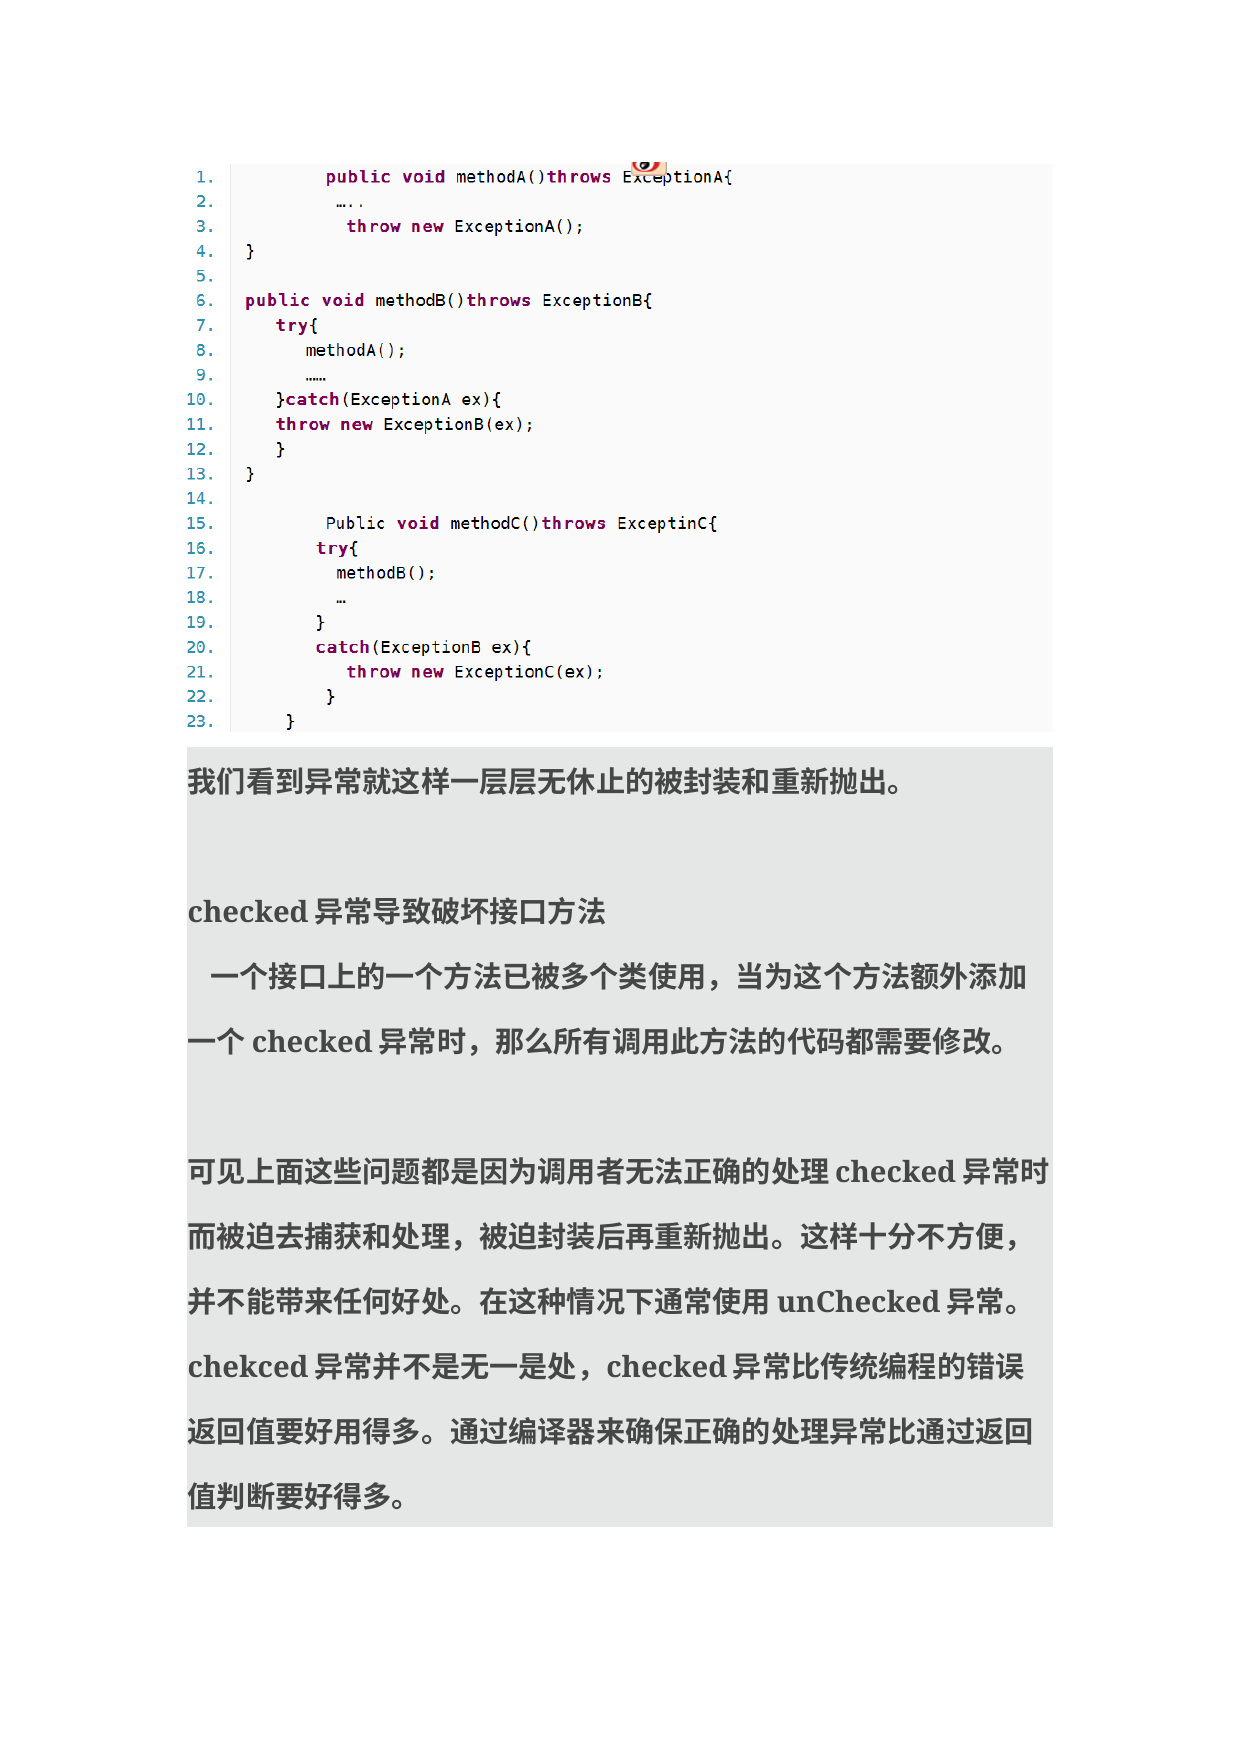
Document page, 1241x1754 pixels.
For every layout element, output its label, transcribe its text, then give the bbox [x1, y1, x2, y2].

text 可见上面这些问题都是因为调用者无法正确的处理checked异常时而被迫去捕获和处理，被迫封装后再重新抛出。这样十分不方便，并不能带来任何好处。在这种情况下通常使用unChecked异常。 [187, 1137, 1053, 1332]
text chekced异常并不是无一是处，checked异常比传统编程的错误返回值要好用得多。通过编译器来确保正确的处理异常比通过返回值判断要好得多。 [187, 1332, 1053, 1527]
text checked异常导致破坏接口方法 [187, 877, 1053, 942]
picture [187, 162, 1053, 732]
text 一个接口上的一个方法已被多个类使用，当为这个方法额外添加一个checked异常时，那么所有调用此方法的代码都需要修改。 [187, 942, 1053, 1072]
text 我们看到异常就这样一层层无休止的被封装和重新抛出。 [187, 747, 1053, 812]
